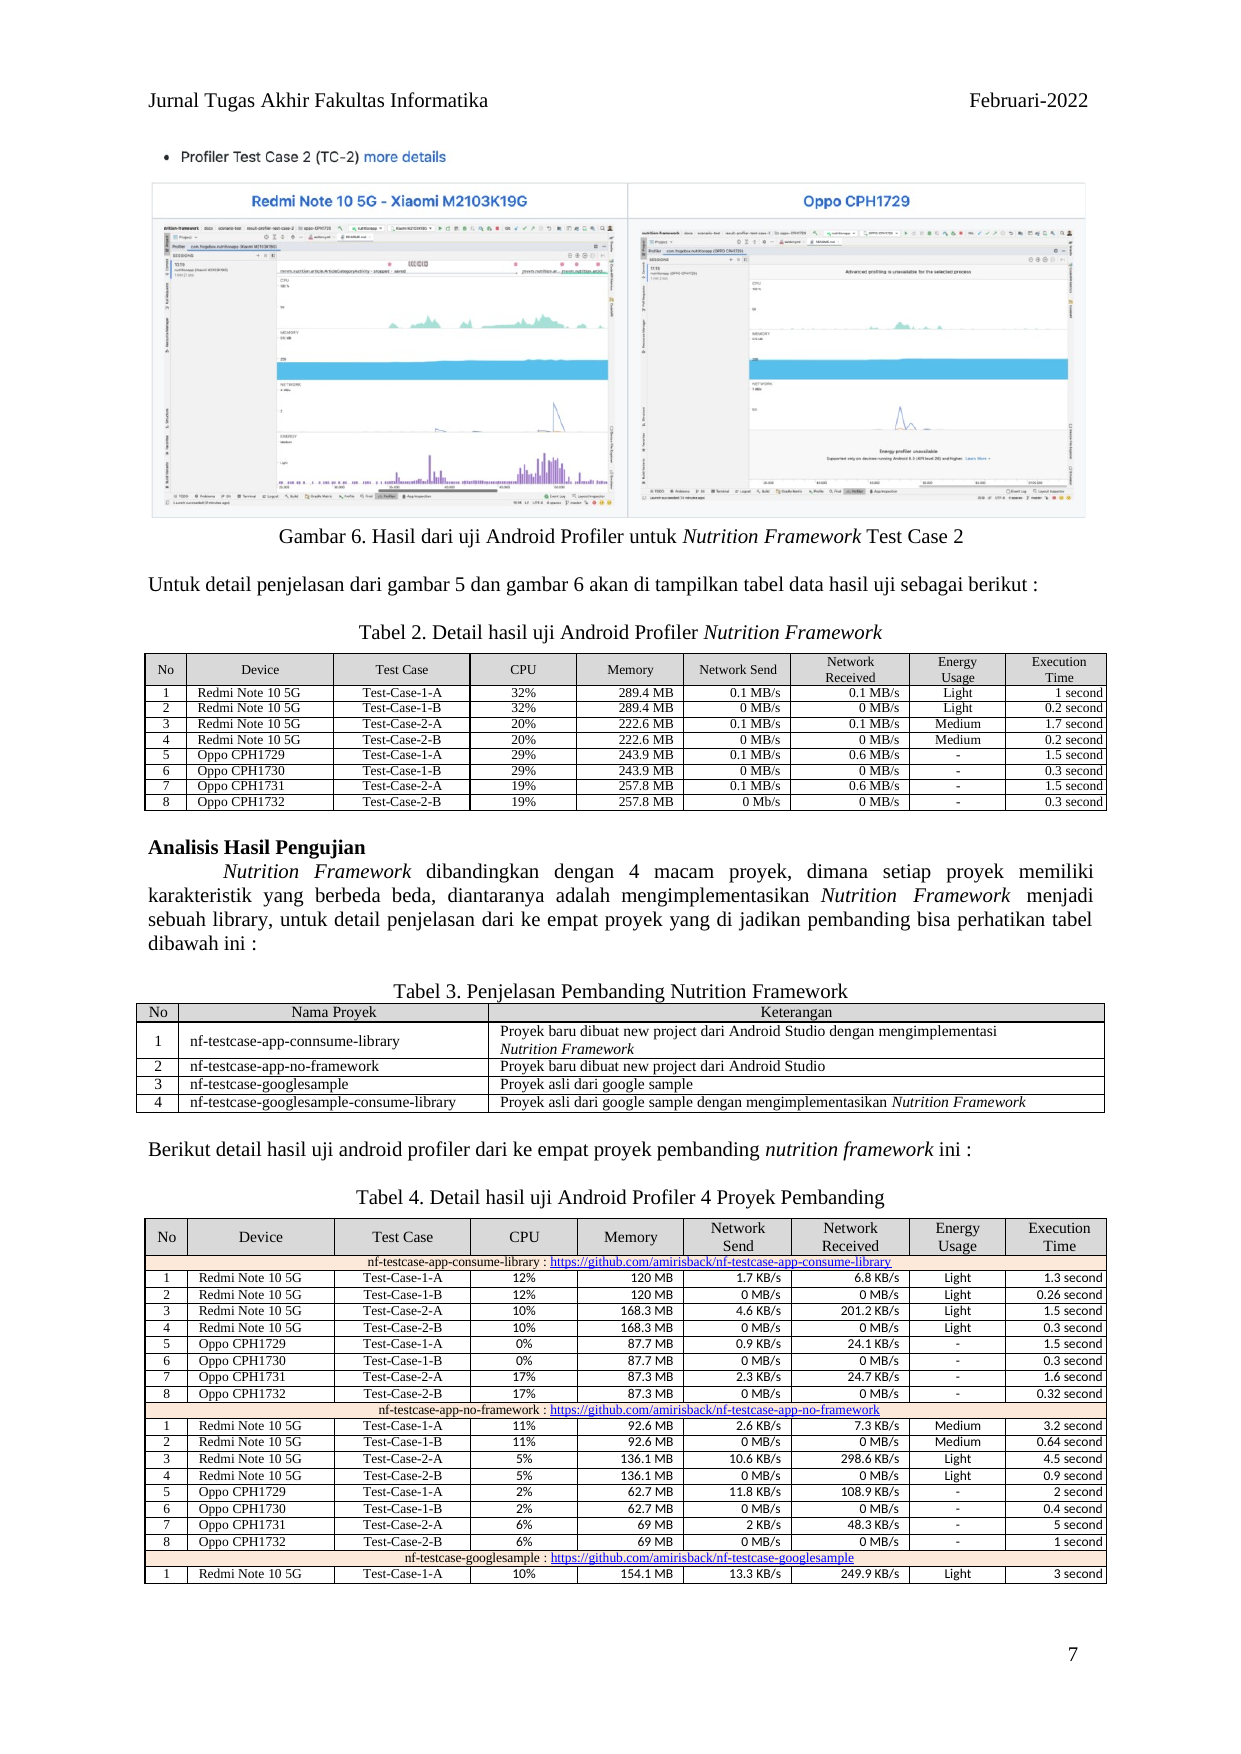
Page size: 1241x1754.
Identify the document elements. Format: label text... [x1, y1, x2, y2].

table_cell 4 [137, 1095, 178, 1112]
picture [151, 150, 1086, 518]
table_cell Proyek baru dibuat new project dari Android Studio [489, 1059, 1104, 1076]
table_cell nf-testcase-app-connsume-library [179, 1023, 488, 1058]
text Tabel 3. Penjelasan Pembanding Nutrition Framework [149, 979, 1091, 1003]
table_header Keterangan [489, 1004, 1104, 1021]
text Untuk detail penjelasan dari gambar 5 dan gambar 6 akan di tampilkan tabel data hasil uji sebagai berikut : Tabel 2. Detail hasil uji Android Profiler Nutrition Framework [148, 572, 1040, 644]
table_header No [137, 1004, 178, 1021]
table_header Nama Proyek [179, 1004, 488, 1021]
table_cell nf-testcase-googlesample-consume-library [179, 1095, 488, 1112]
subtitle Analisis Hasil Pengujian [148, 835, 1148, 859]
text Berikut detail hasil uji android profiler dari ke empat proyek pembanding nutrition framework ini : Tabel 4. Detail hasil uji Android Profiler 4 Proyek Pembanding [148, 1136, 973, 1209]
table_cell Proyek asli dari google sample dengan mengimplementasikan Nutrition Framework [489, 1095, 1104, 1112]
table_cell Proyek asli dari google sample [489, 1077, 1104, 1094]
table_cell 3 [137, 1077, 178, 1094]
table_cell Proyek baru dibuat new project dari Android Studio dengan mengimplementasi Nutrition Framework [489, 1023, 1104, 1058]
table_cell nf-testcase-googlesample [179, 1077, 488, 1094]
text Gambar 6. Hasil dari uji Android Profiler untuk Nutrition Framework Test Case 2 [149, 524, 1092, 548]
table_cell nf-testcase-app-no-framework [179, 1059, 488, 1076]
text Nutrition Framework dibandingkan dengan 4 macam proyek, dimana setiap proyek memiliki karakteristik yang berbeda beda, diantaranya adalah mengimplementasikan Nutrition Framework menjadi sebuah library, untuk detail penjelasan dari ke empat proyek yang di jadikan pembanding bisa perhatikan tabel dibawah ini : [148, 859, 1094, 955]
table_cell 2 [137, 1059, 178, 1076]
table_cell 1 [137, 1023, 178, 1058]
